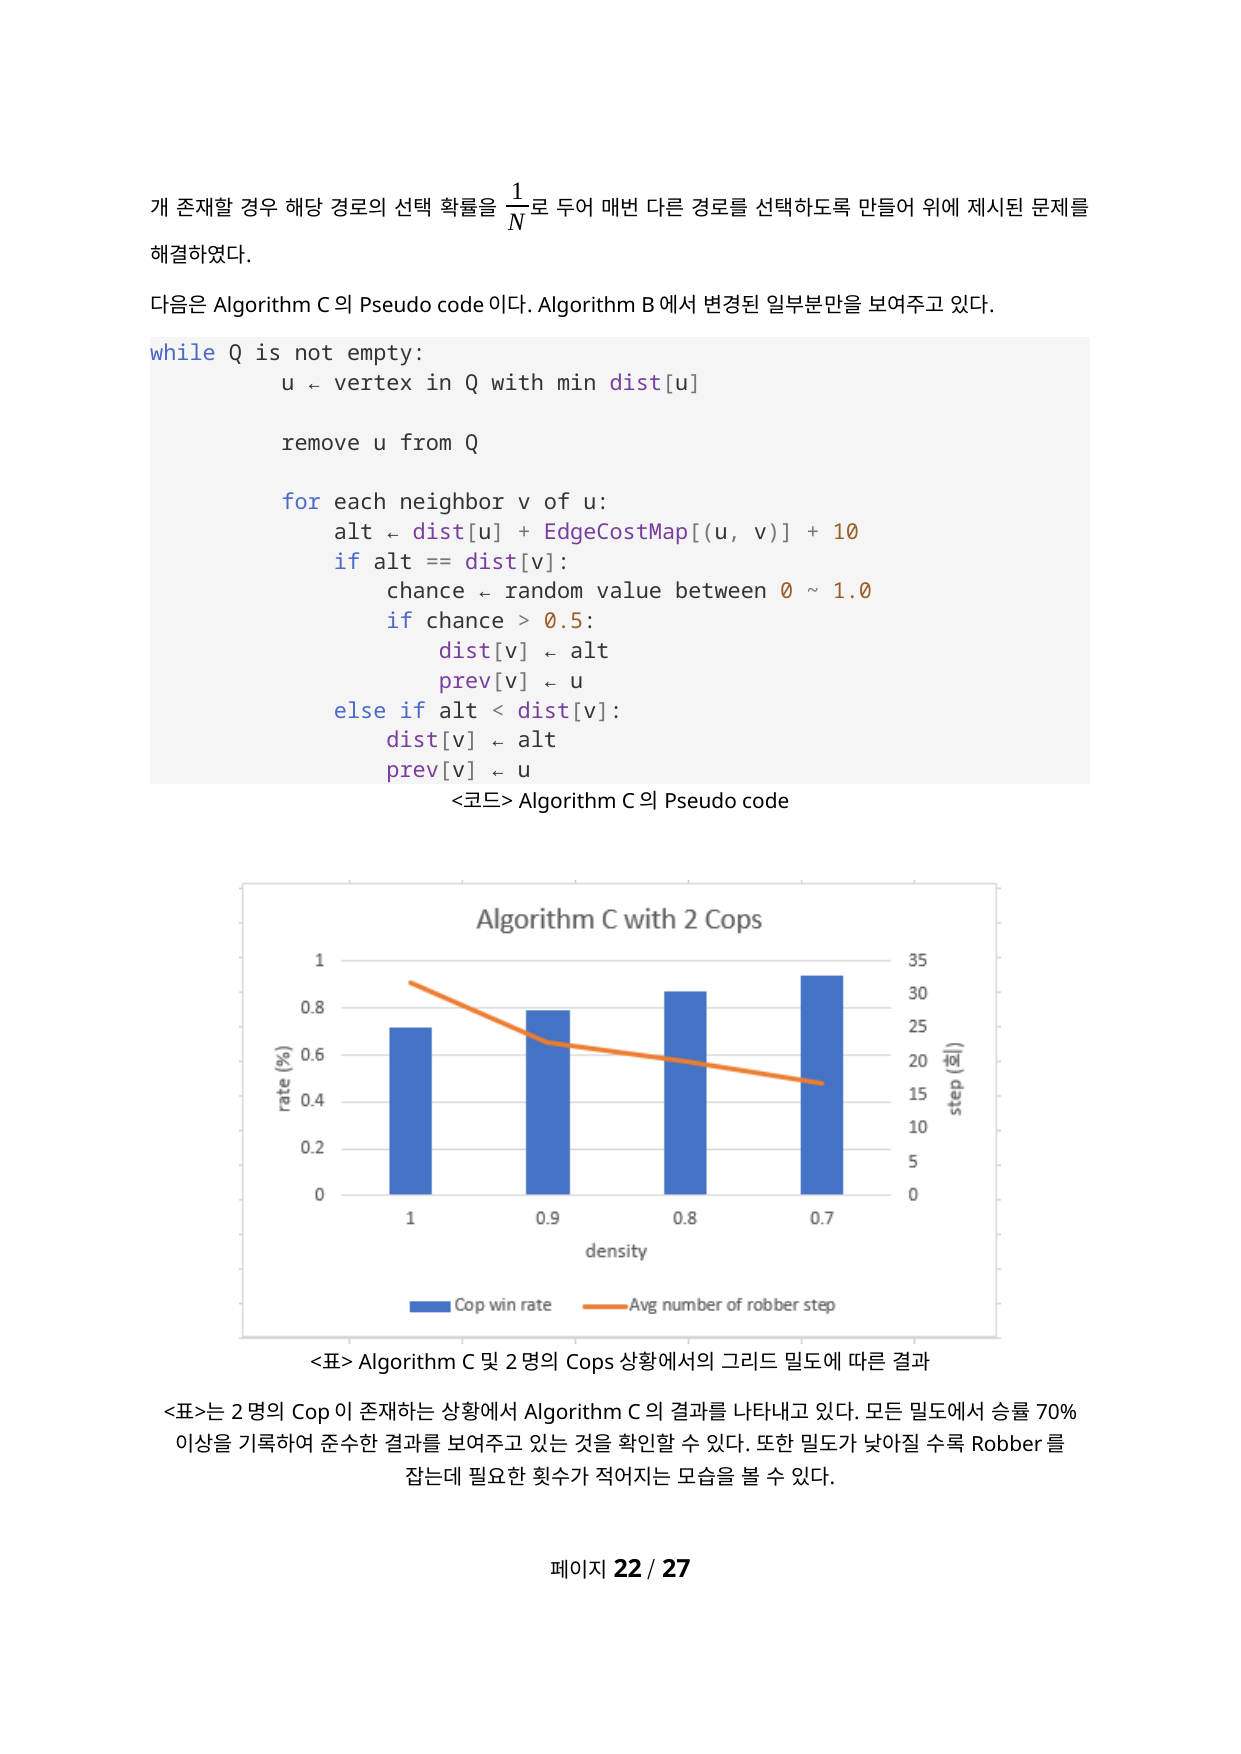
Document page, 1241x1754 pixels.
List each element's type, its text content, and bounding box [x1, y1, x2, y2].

text if chance > 0.5: [150, 605, 1090, 635]
text chance ← random value between 0 ~ 1.0 [150, 575, 1090, 605]
text alt ← dist[u] + EdgeCostMap[(u, v)] + 10 [150, 516, 1090, 546]
text else if alt < dist[v]: [150, 694, 1090, 724]
text u ← vertex in Q with min dist[u] [150, 367, 1090, 397]
text for each neighbor v of u: [150, 486, 1090, 516]
text prev[v] ← u [150, 754, 1090, 784]
text remove u from Q [150, 427, 1090, 456]
text dist[v] ← alt [150, 724, 1090, 754]
text prev[v] ← u [150, 665, 1090, 694]
text while Q is not empty: [150, 337, 1090, 367]
picture [239, 880, 1002, 1344]
text dist[v] ← alt [150, 635, 1090, 665]
text <코드> Algorithm C의 Pseudo code [150, 784, 1090, 814]
text 다음은 Algorithm C의 Pseudo code이다. Algorithm B에서 변경된 일부분만을 보여주고 있다. [150, 288, 1090, 318]
text if alt == dist[v]: [150, 546, 1090, 575]
text <표>는 2명의 Cop이 존재하는 상황에서 Algorithm C의 결과를 나타내고 있다. 모든 밀도에서 승률 70% 이상을 기록하여 준수한 결과를 보여주고 있는 것을 확인할 수 있다. 또한 밀도가 낮아질 수록 Robber를 잡는데 필요한 횟수가 적어지는 모습을 볼 수 있다. [150, 1395, 1090, 1491]
